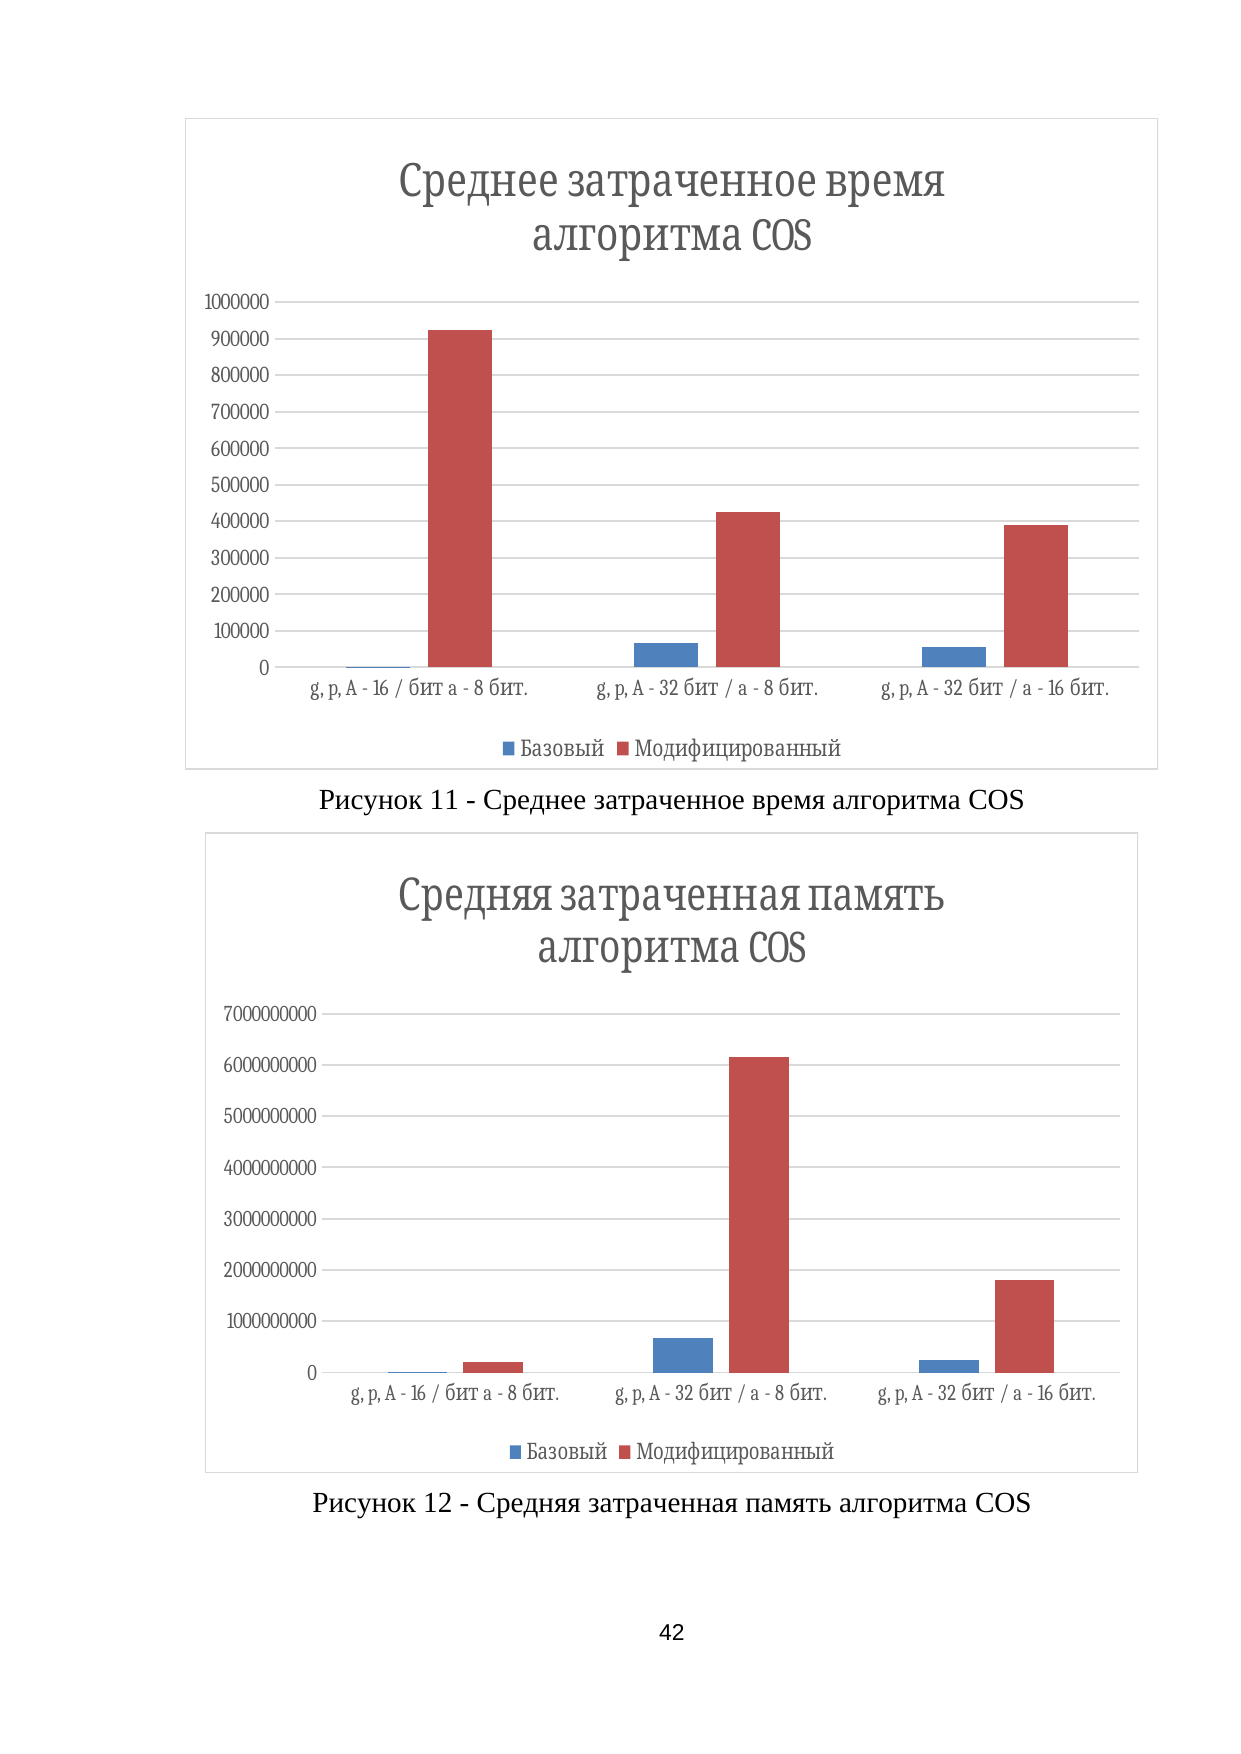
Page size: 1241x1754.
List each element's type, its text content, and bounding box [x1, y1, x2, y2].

text Рисунок 11 - Среднее затраченное время алгоритма COS [177, 782, 1166, 816]
text Рисунок 12 - Средняя затраченная память алгоритма COS [177, 1486, 1166, 1519]
